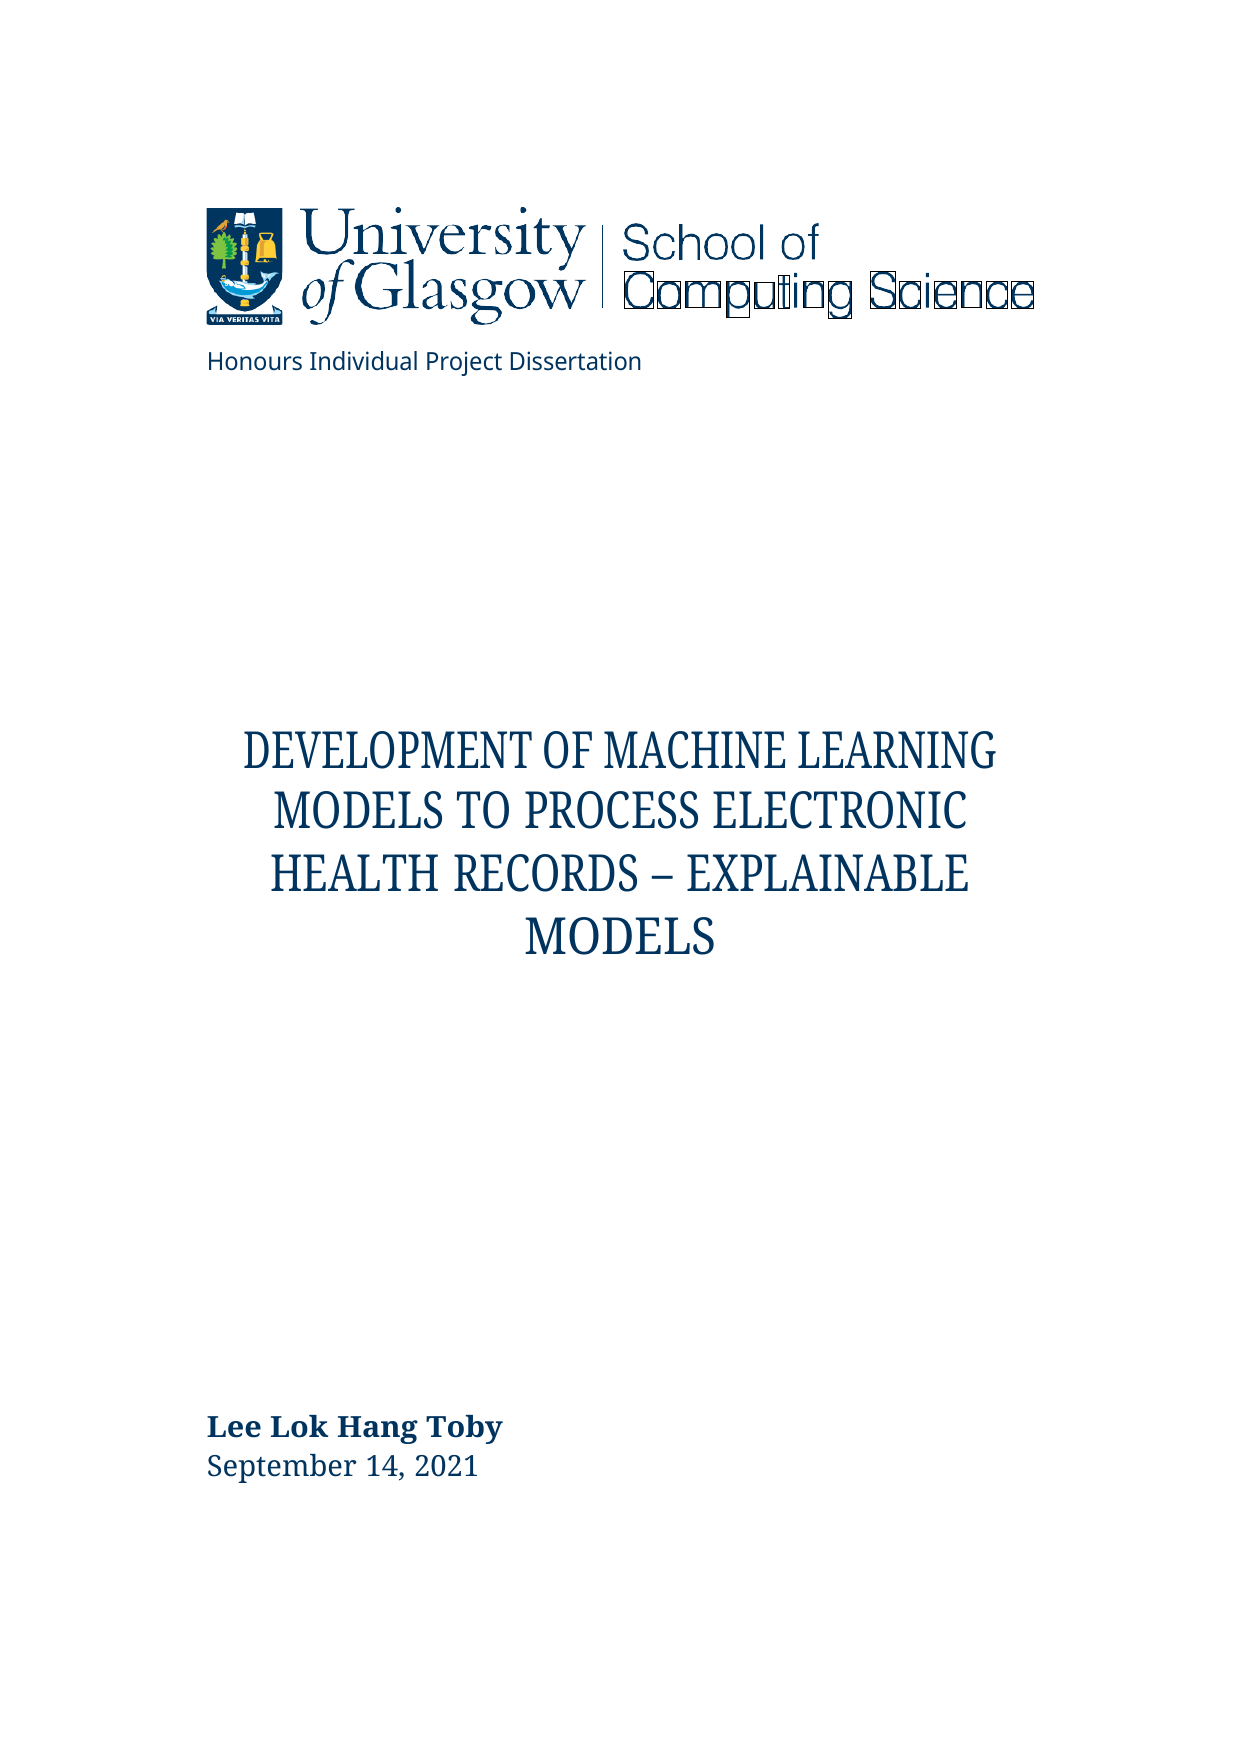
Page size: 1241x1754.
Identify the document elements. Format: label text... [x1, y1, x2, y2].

picture [727, 282, 749, 317]
picture [679, 224, 700, 260]
picture [206, 208, 283, 325]
picture [935, 282, 956, 308]
picture [987, 282, 1007, 308]
picture [704, 233, 728, 260]
picture [755, 283, 774, 308]
picture [300, 207, 586, 325]
picture [829, 282, 851, 318]
text Lee Lok Hang Toby [207, 1407, 1240, 1445]
picture [623, 223, 649, 261]
picture [900, 282, 920, 308]
subtitle Honours Individual Project Dissertation [207, 343, 1240, 377]
picture [625, 272, 653, 308]
picture [1012, 282, 1033, 308]
picture [731, 233, 755, 260]
picture [781, 223, 819, 260]
picture [804, 282, 823, 307]
picture [871, 272, 895, 308]
title DEVELOPMENT OF MACHINE LEARNING MODELS TO PROCESS ELECTRONIC HEALTH RECORDS – EXPLAINABLE MODELS [230, 719, 1011, 969]
picture [658, 282, 680, 308]
picture [686, 282, 720, 307]
picture [962, 282, 981, 307]
text September 14, 2021 [207, 1445, 1240, 1484]
picture [653, 233, 675, 260]
picture [779, 276, 789, 308]
